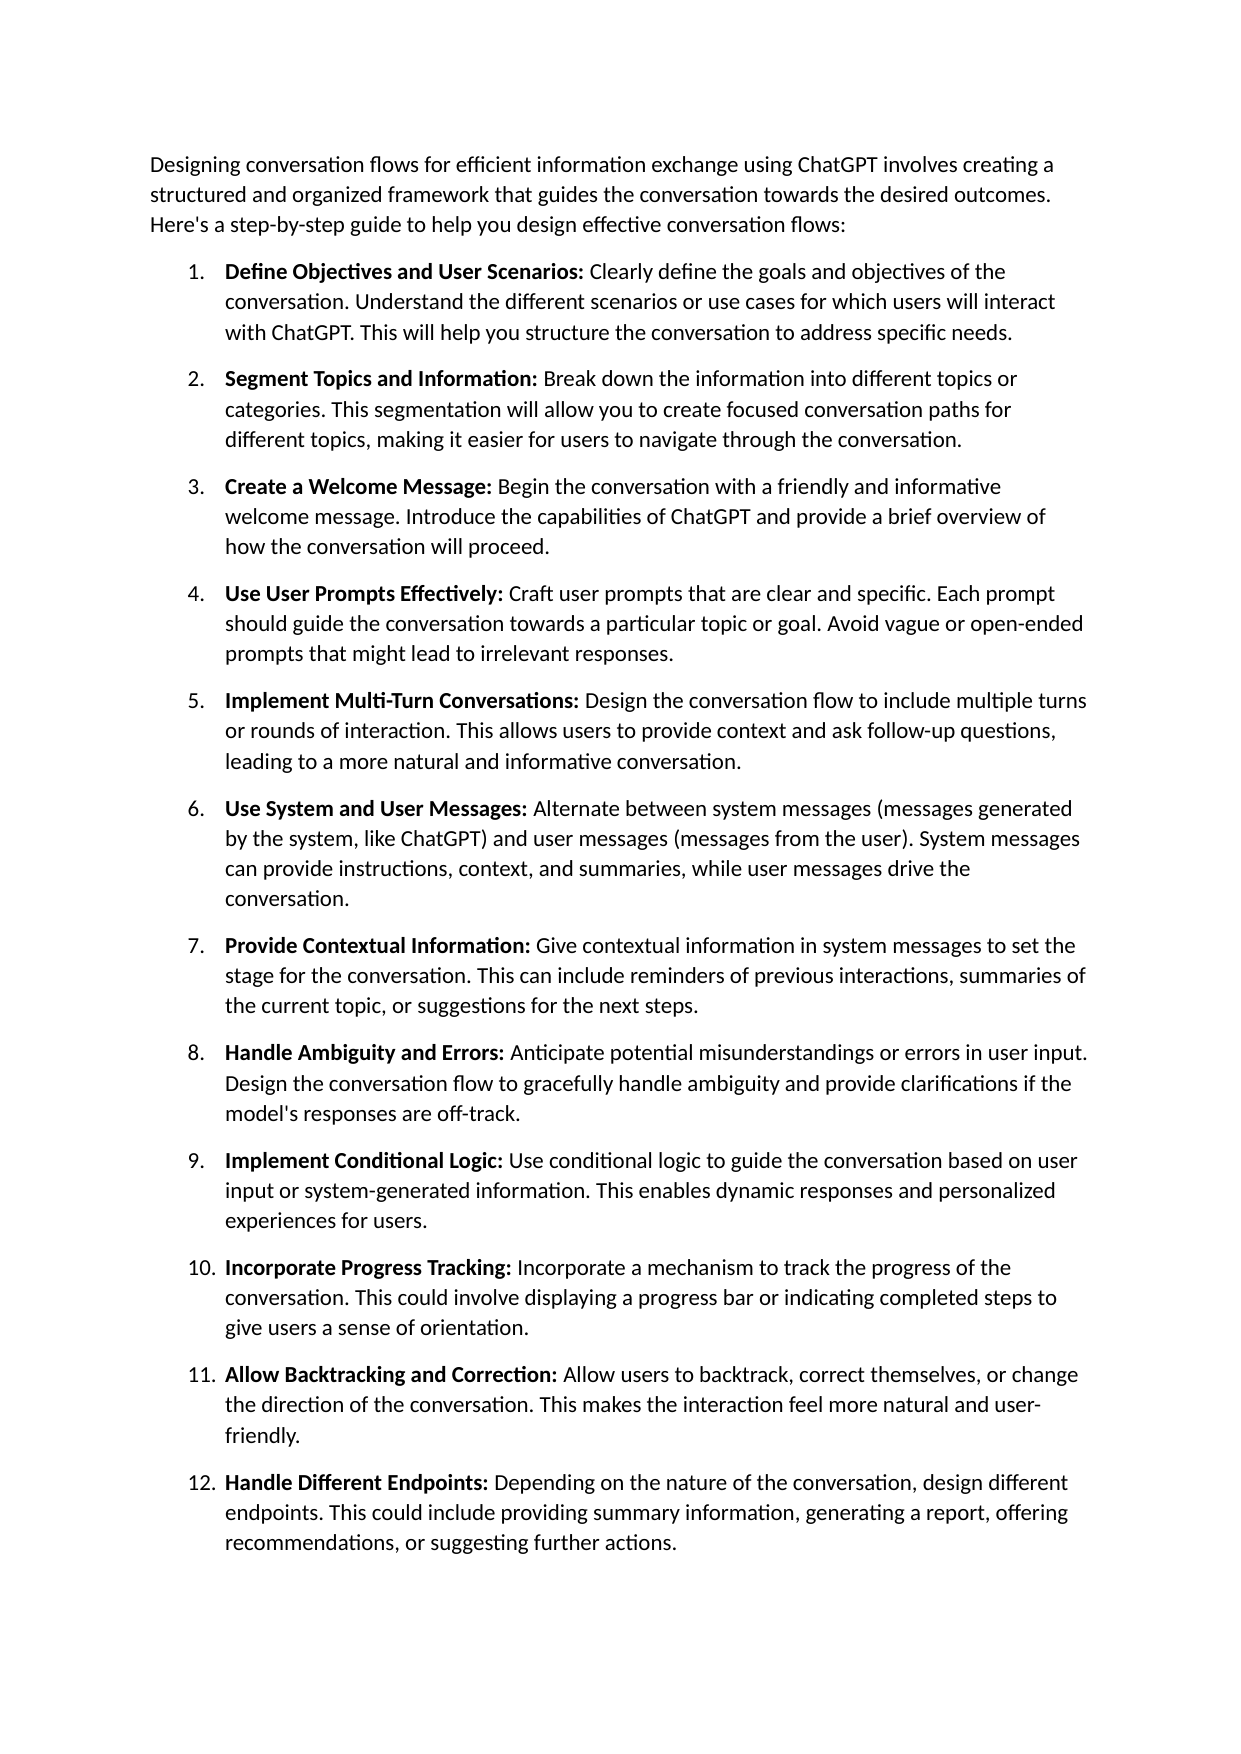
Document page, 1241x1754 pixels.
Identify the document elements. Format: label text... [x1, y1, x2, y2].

list Handle Ambiguity and Errors: Anticipate potential misunderstandings or errors in user input. Design the conversation flow to gracefully handle ambiguity and provide clarifications if the model's responses are off-track. [187, 1038, 1090, 1127]
list Implement Conditional Logic: Use conditional logic to guide the conversation based on user input or system-generated information. This enables dynamic responses and personalized experiences for users. [187, 1146, 1090, 1234]
list Use User Prompts Effectively: Craft user prompts that are clear and specific. Each prompt should guide the conversation towards a particular topic or goal. Avoid vague or open-ended prompts that might lead to irrelevant responses. [187, 579, 1090, 668]
list Provide Contextual Information: Give contextual information in system messages to set the stage for the conversation. This can include reminders of previous interactions, summaries of the current topic, or suggestions for the next steps. [187, 931, 1090, 1020]
list Create a Welcome Message: Begin the conversation with a friendly and informative welcome message. Introduce the capabilities of ChatGPT and provide a brief overview of how the conversation will proceed. [187, 472, 1090, 560]
list Incorporate Progress Tracking: Incorporate a mechanism to track the progress of the conversation. This could involve displaying a progress bar or indicating completed steps to give users a sense of orientation. [187, 1253, 1090, 1342]
list Handle Different Endpoints: Depending on the nature of the conversation, design different endpoints. This could include providing summary information, generating a report, offering recommendations, or suggesting further actions. [187, 1468, 1090, 1556]
list Segment Topics and Information: Break down the information into different topics or categories. This segmentation will allow you to create focused conversation paths for different topics, making it easier for users to navigate through the conversation. [187, 364, 1090, 453]
list Use System and User Messages: Alternate between system messages (messages generated by the system, like ChatGPT) and user messages (messages from the user). System messages can provide instructions, context, and summaries, while user messages drive the conversation. [187, 794, 1090, 912]
list Allow Backtracking and Correction: Allow users to backtrack, correct themselves, or change the direction of the conversation. This makes the interaction feel more natural and user-friendly. [187, 1360, 1090, 1449]
list Implement Multi-Turn Conversations: Design the conversation flow to include multiple turns or rounds of interaction. This allows users to provide context and ask follow-up questions, leading to a more natural and informative conversation. [187, 686, 1090, 775]
list Define Objectives and User Scenarios: Clearly define the goals and objectives of the conversation. Understand the different scenarios or use cases for which users will interact with ChatGPT. This will help you structure the conversation to address specific needs. [187, 257, 1090, 346]
text Designing conversation flows for efficient information exchange using ChatGPT involves creating a structured and organized framework that guides the conversation towards the desired outcomes. Here's a step-by-step guide to help you design effective conversation flows: [150, 150, 1090, 238]
